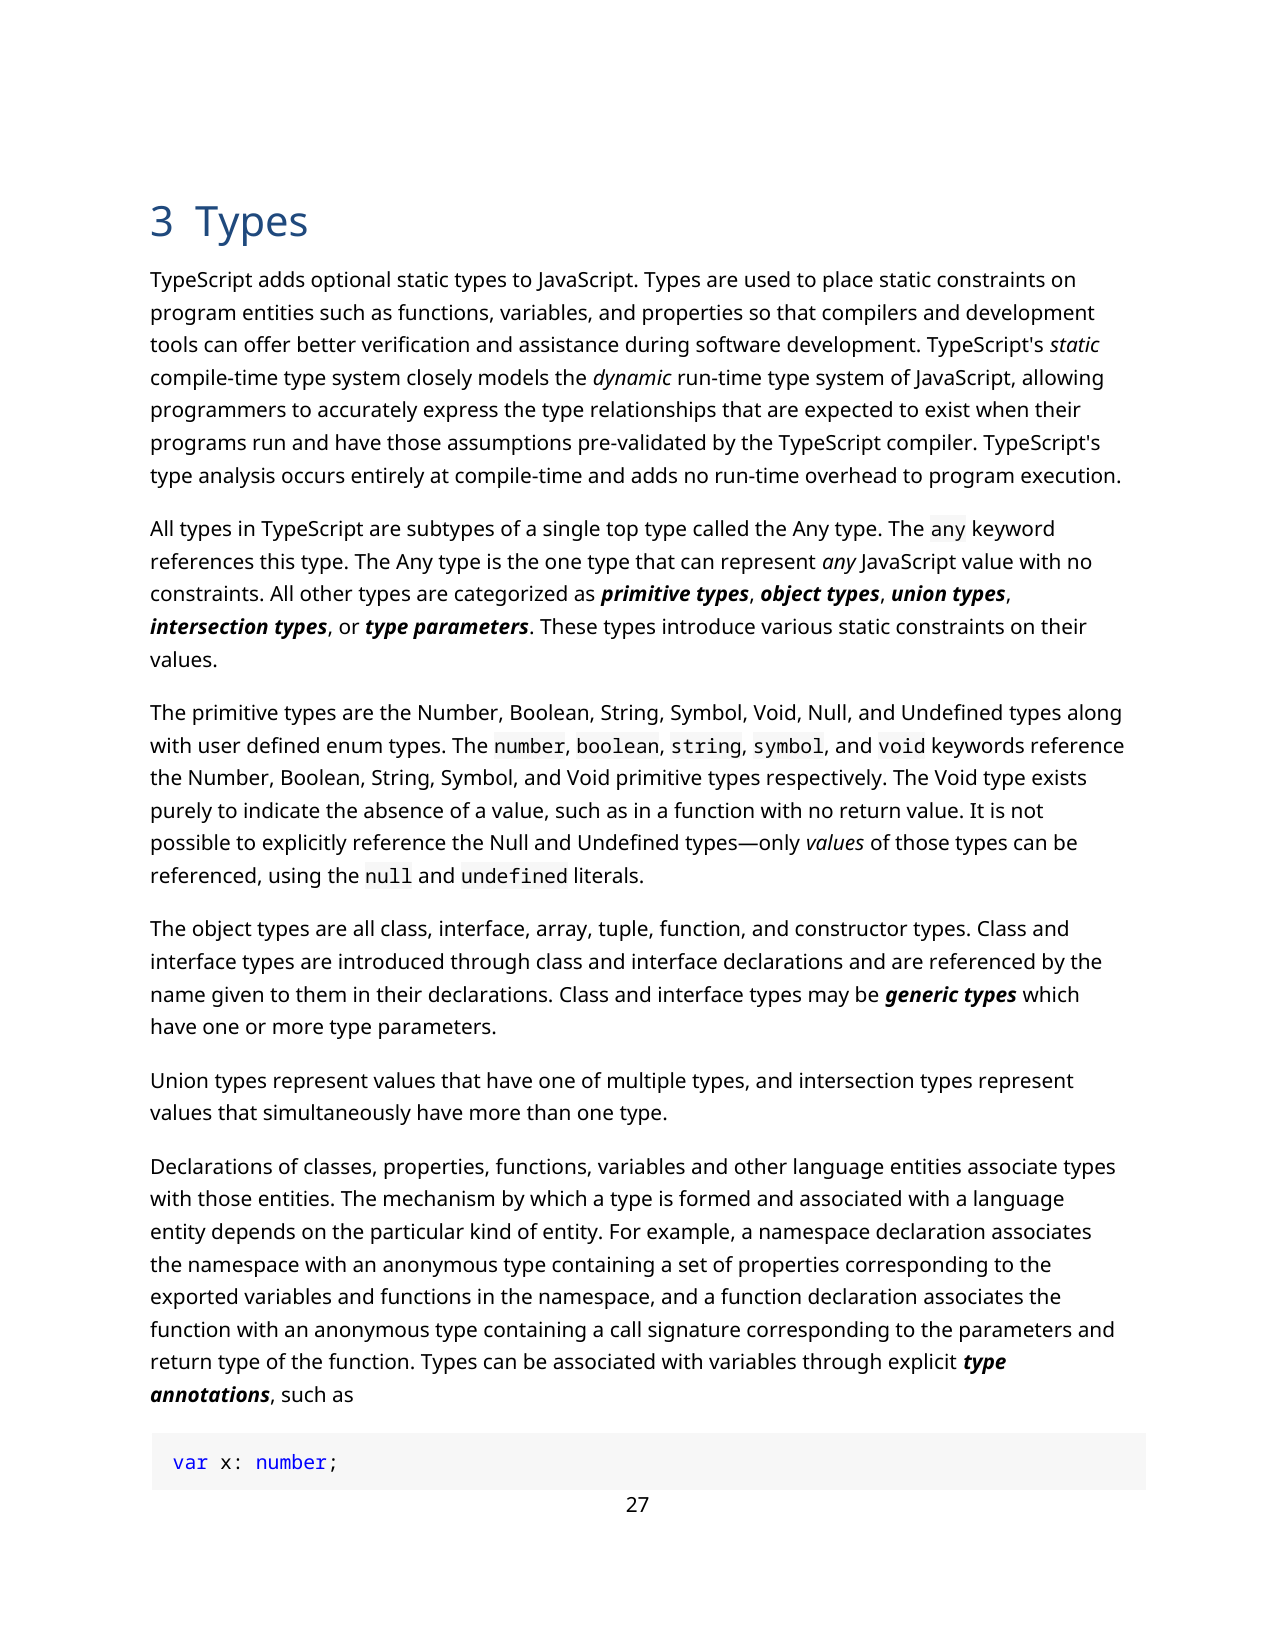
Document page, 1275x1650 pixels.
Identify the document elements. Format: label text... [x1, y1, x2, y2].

text The primitive types are the Number, Boolean, String, Symbol, Void, Null, and Undefined types along with user defined enum types. The number, boolean, string, symbol, and void keywords reference the Number, Boolean, String, Symbol, and Void primitive types respectively. The Void type exists purely to indicate the absence of a value, such as in a function with no return value. It is not possible to explicitly reference the Null and Undefined types—only values of those types can be referenced, using the null and undefined literals. [150, 698, 1125, 889]
text All types in TypeScript are subtypes of a single top type called the Any type. The any keyword references this type. The Any type is the one type that can represent any JavaScript value with no constraints. All other types are categorized as primitive types, object types, union types, intersection types, or type parameters. These types introduce various static constraints on their values. [150, 514, 1125, 673]
text Declarations of classes, properties, functions, variables and other language entities associate types with those entities. The mechanism by which a type is formed and associated with a language entity depends on the particular kind of entity. For example, a namespace declaration associates the namespace with an anonymous type containing a set of properties corresponding to the exported variables and functions in the namespace, and a function declaration associates the function with an anonymous type containing a call signature corresponding to the parameters and return type of the function. Types can be associated with variables through explicit type annotations, such as [150, 1152, 1125, 1408]
text TypeScript adds optional static types to JavaScript. Types are used to place static constraints on program entities such as functions, variables, and properties so that compilers and development tools can offer better verification and assistance during software development. TypeScript's static compile-time type system closely models the dynamic run-time type system of JavaScript, allowing programmers to accurately express the type relationships that are expected to exist when their programs run and have those assumptions pre-validated by the TypeScript compiler. TypeScript's type analysis occurs entirely at compile-time and adds no run-time overhead to program execution. [150, 265, 1125, 489]
text var x: number; [164, 1446, 1133, 1477]
subtitle Types [150, 192, 1125, 248]
text Union types represent values that have one of multiple types, and intersection types represent values that simultaneously have more than one type. [150, 1066, 1125, 1127]
text The object types are all class, interface, array, tuple, function, and constructor types. Class and interface types are introduced through class and interface declarations and are referenced by the name given to them in their declarations. Class and interface types may be generic types which have one or more type parameters. [150, 914, 1125, 1041]
